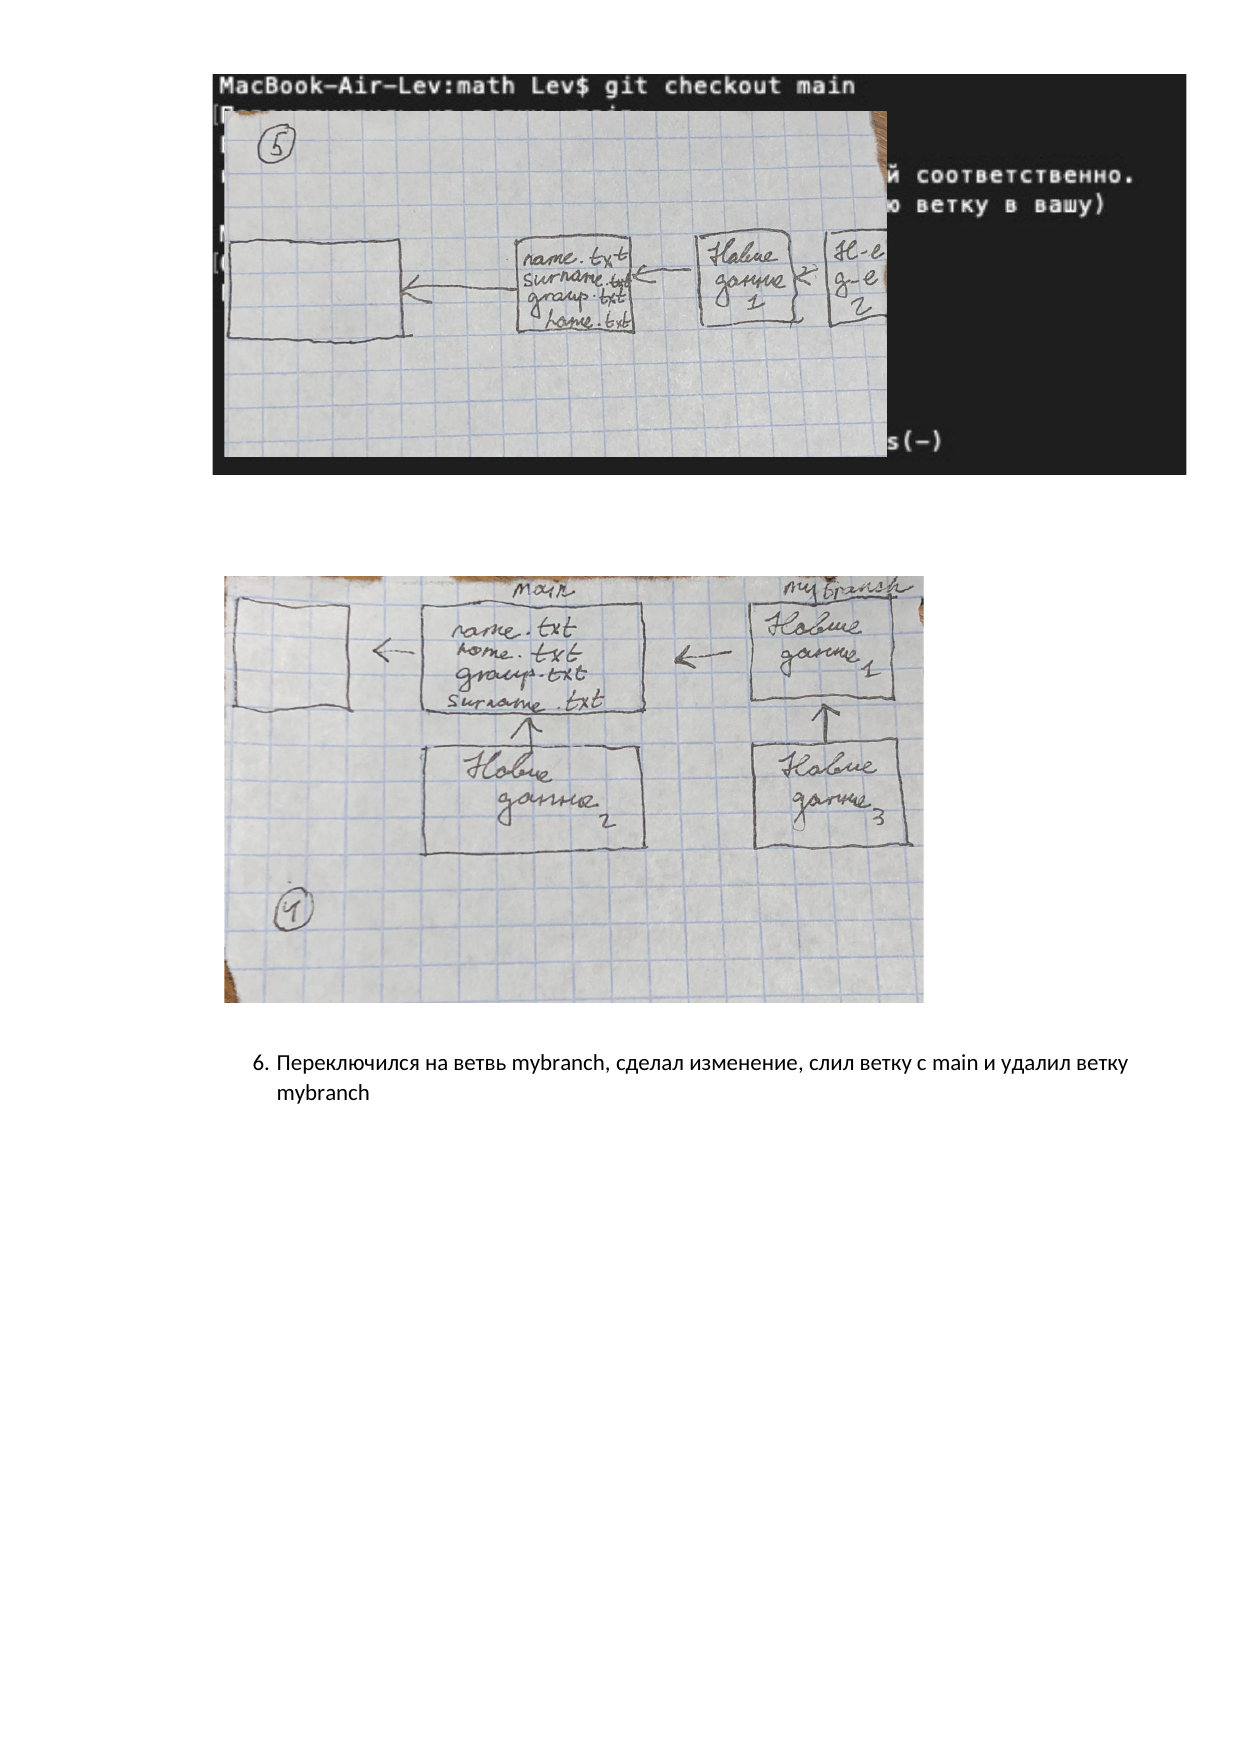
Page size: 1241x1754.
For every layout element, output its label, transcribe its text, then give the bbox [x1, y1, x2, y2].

picture [224, 576, 924, 1003]
picture [212, 74, 1187, 475]
